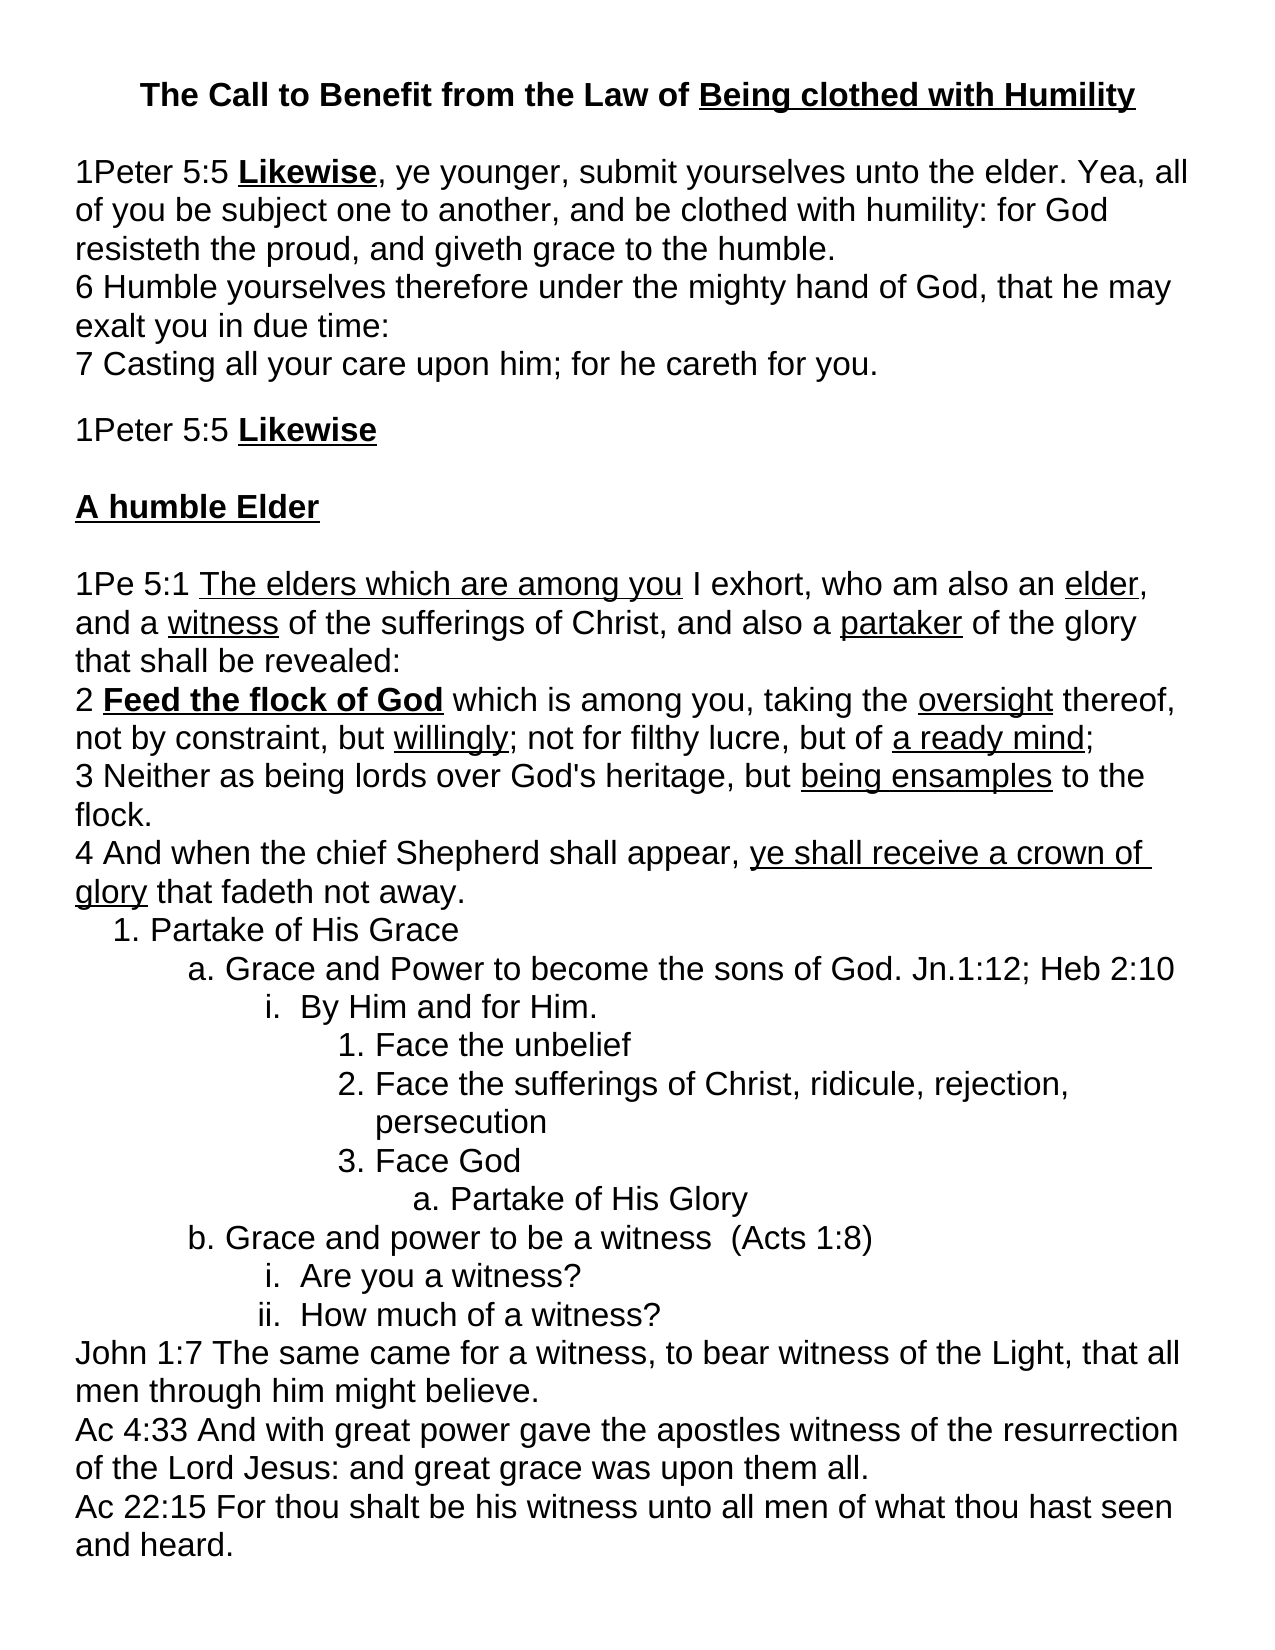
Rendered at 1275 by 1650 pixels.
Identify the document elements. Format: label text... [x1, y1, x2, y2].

text 1Pe 5:1 The elders which are among you I exhort, who am also an elder, and a witness of the sufferings of Christ, and also a partaker of the glory that shall be revealed: [75, 564, 1200, 679]
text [75, 1410, 1200, 1487]
text 4 And when the chief Shepherd shall appear, ye shall receive a crown of glory that fadeth not away. [75, 833, 1200, 910]
list Face God [337, 1141, 1200, 1179]
text 2 Feed the flock of God which is among you, taking the oversight thereof, not by constraint, but willingly; not for filthy lucre, but of a ready mind; [75, 679, 1200, 756]
list How much of a witness? [281, 1294, 1200, 1333]
list Face the sufferings of Christ, ridicule, rejection, persecution [337, 1064, 1200, 1141]
list By Him and for Him. [281, 987, 1200, 1026]
text Ac 22:15 For thou shalt be his witness unto all men of what thou hast seen and heard. [75, 1487, 1200, 1564]
text 3 Neither as being lords over God's heritage, but being ensamples to the flock. [75, 756, 1200, 833]
list Partake of His Glory [412, 1179, 1200, 1218]
list Partake of His Grace [112, 910, 1200, 949]
text 6 Humble yourselves therefore under the mighty hand of God, that he may exalt you in due time: [75, 267, 1200, 344]
text 1Peter 5:5 Likewise, ye younger, submit yourselves unto the elder. Yea, all of you be subject one to another, and be clothed with humility: for God resisteth the proud, and giveth grace to the humble. [75, 152, 1200, 267]
text A humble Elder [75, 487, 1200, 526]
text 7 Casting all your care upon him; for he careth for you. [75, 344, 1200, 411]
list Face the unbelief [337, 1026, 1200, 1064]
list Are you a witness? [281, 1256, 1200, 1294]
list Grace and Power to become the sons of God. Jn.1:12; Heb 2:10 [187, 949, 1200, 987]
text The Call to Benefit from the Law of Being clothed with Humility [75, 75, 1200, 113]
text 1Peter 5:5 Likewise [75, 411, 1200, 449]
text John 1:7 The same came for a witness, to bear witness of the Light, that all men through him might believe. [75, 1333, 1200, 1410]
list Grace and power to be a witness (Acts 1:8) [187, 1218, 1200, 1256]
